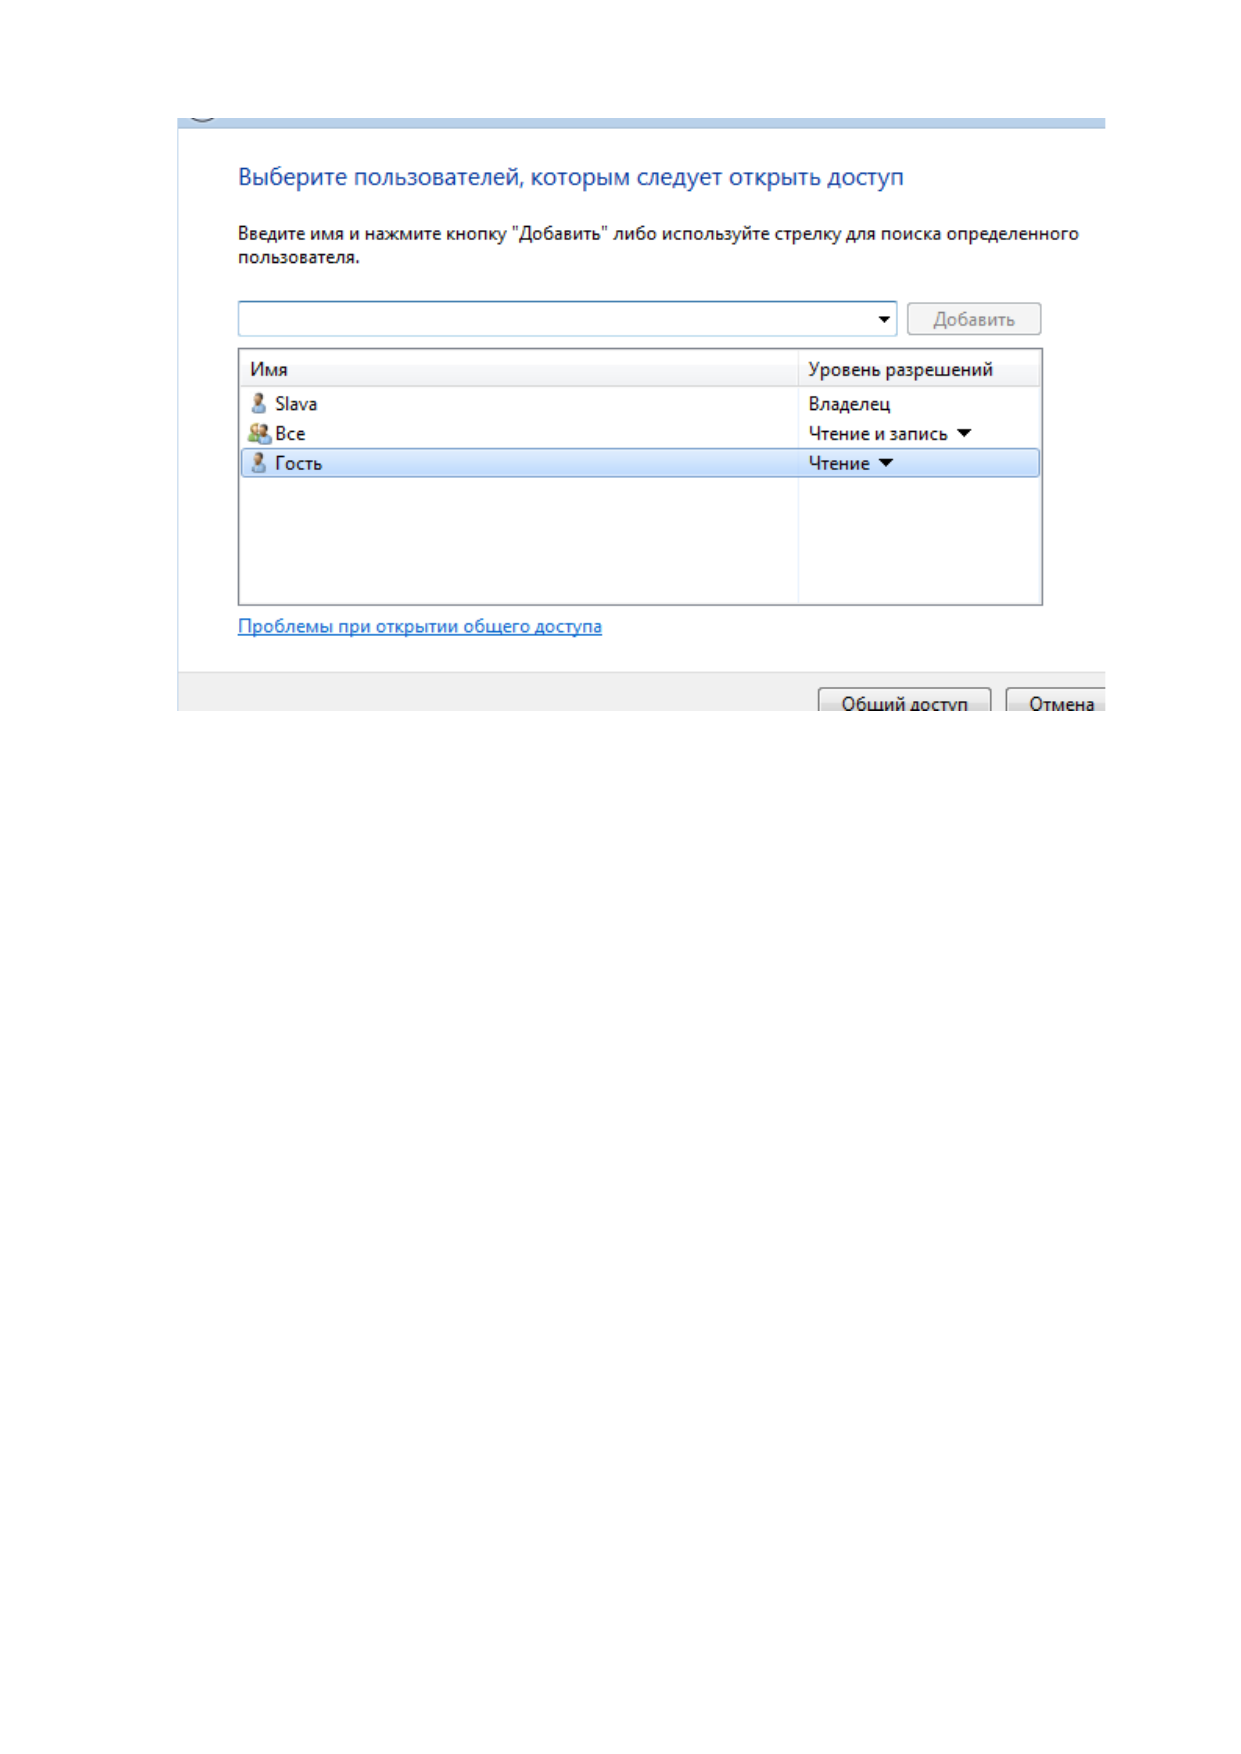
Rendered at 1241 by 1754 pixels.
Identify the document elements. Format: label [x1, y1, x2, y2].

picture [177, 118, 1106, 711]
